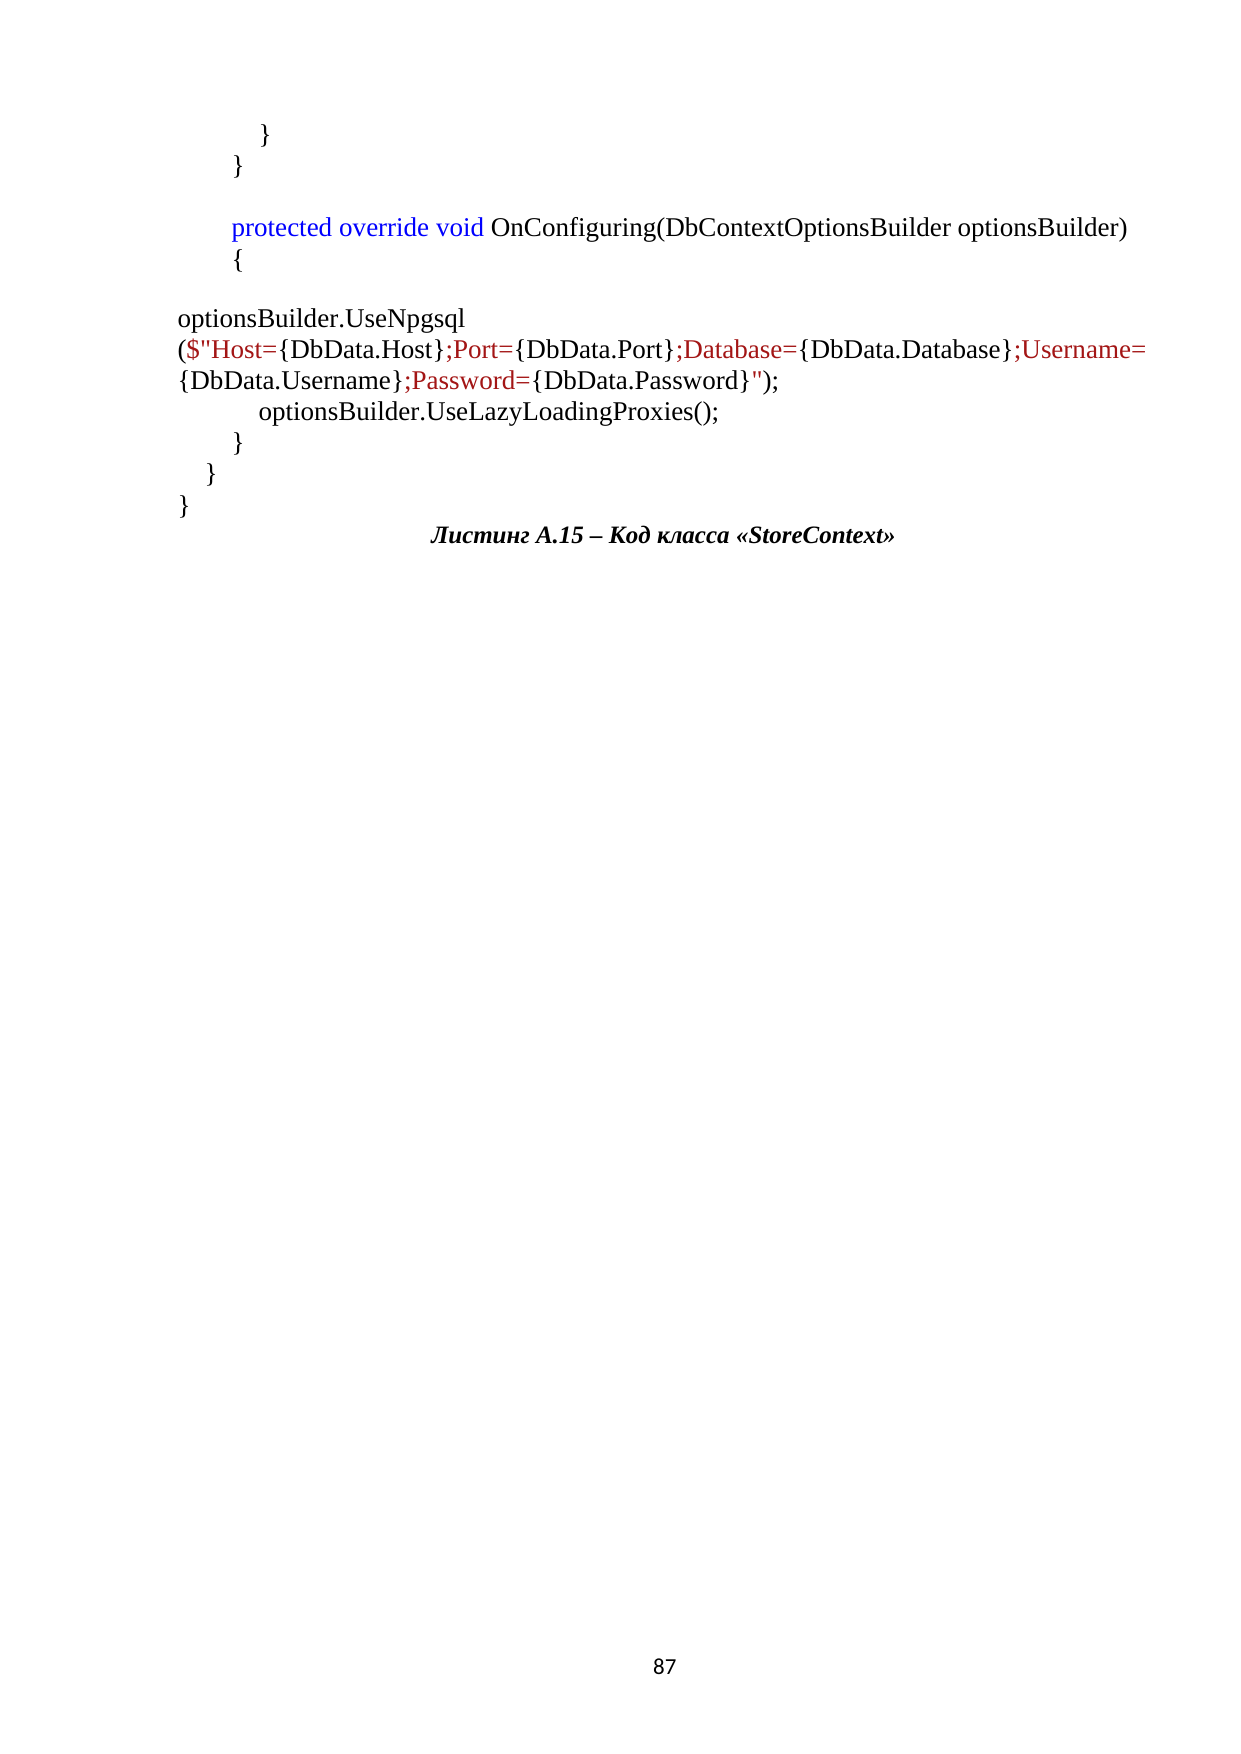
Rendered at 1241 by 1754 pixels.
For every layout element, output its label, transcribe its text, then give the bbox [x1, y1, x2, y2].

text optionsBuilder.UseNpgsql($"Host={DbData.Host};Port={DbData.Port};Database={DbData.Database};Username={DbData.Username};Password={DbData.Password}"); [177, 274, 1152, 395]
text optionsBuilder.UseLazyLoadingProxies(); [177, 395, 1152, 426]
text protected override void OnConfiguring(DbContextOptionsBuilder optionsBuilder) [177, 212, 1152, 243]
text } [177, 458, 1152, 489]
text { [177, 243, 1152, 274]
text } [177, 118, 1152, 149]
text } [177, 426, 1152, 458]
text } [177, 489, 1152, 520]
text Листинг А.15 – Код класса «StoreContext» [177, 520, 1152, 549]
text } [177, 149, 1152, 180]
